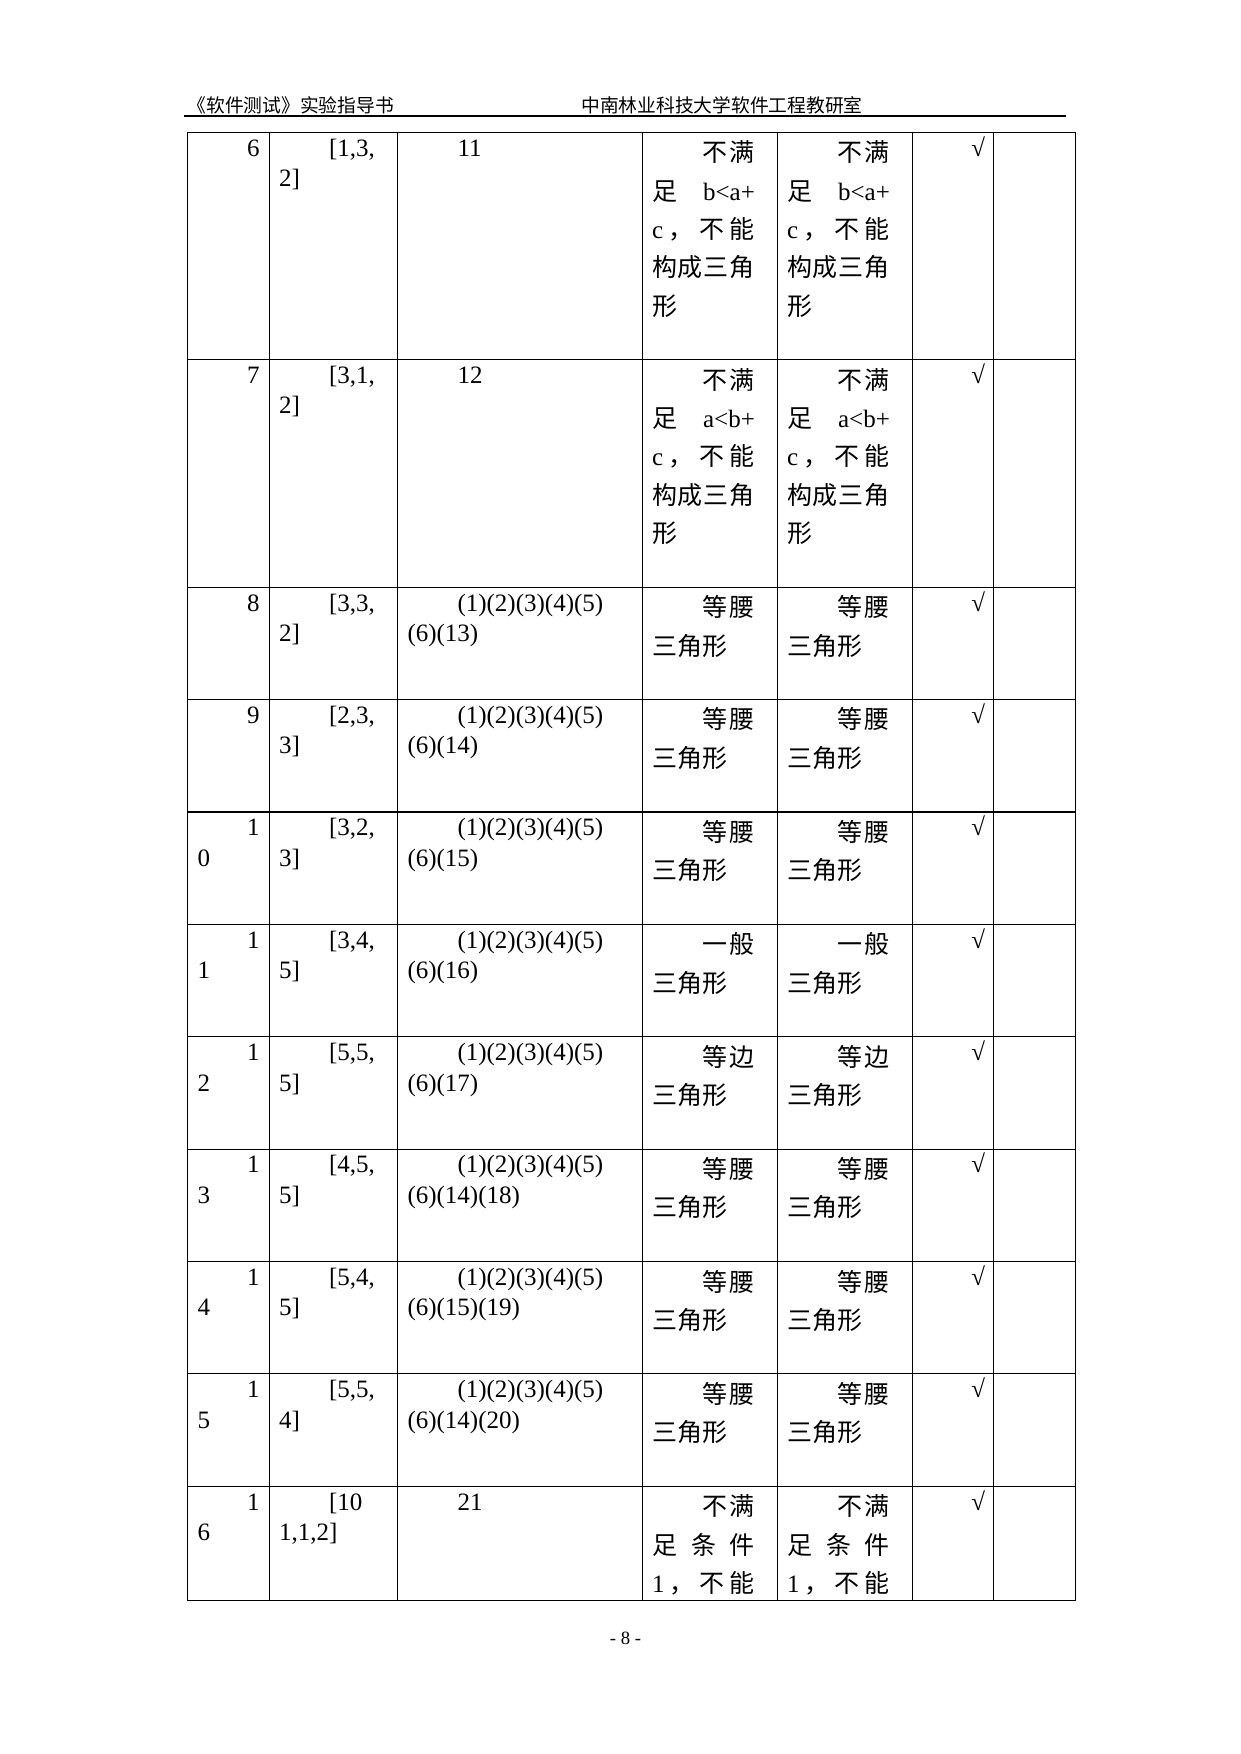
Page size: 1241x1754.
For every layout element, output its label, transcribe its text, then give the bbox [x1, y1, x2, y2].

table_cell 15 [188, 1374, 269, 1486]
table_cell 13 [188, 1150, 269, 1261]
table_cell [3,1,2] [270, 360, 397, 587]
table_cell 不满足条件 1，不能够成三角形 [643, 1487, 777, 1600]
table_cell (1)(2)(3)(4)(5)(6)(14)(18) [398, 1150, 642, 1261]
table_cell 等腰三角形 [778, 700, 912, 811]
table_cell 11 [398, 133, 642, 359]
table_cell 14 [188, 1262, 269, 1373]
table_cell 一般三角形 [643, 925, 777, 1036]
table_cell 8 [188, 588, 269, 699]
table_cell [5,4,5] [270, 1262, 397, 1373]
table_cell 11 [188, 925, 269, 1036]
table_cell (1)(2)(3)(4)(5)(6)(15) [398, 813, 642, 924]
table_cell 9 [188, 700, 269, 811]
table_cell √ [913, 813, 993, 924]
table_cell [994, 700, 1075, 811]
table_cell [3,3,2] [270, 588, 397, 699]
table_cell 等边三角形 [778, 1037, 912, 1148]
table_cell 不满足 b<a+c，不能构成三角形 [778, 133, 912, 359]
table_cell 不满足条件 1，不能够成三角形 [778, 1487, 912, 1600]
table_cell 等腰三角形 [643, 588, 777, 699]
table_cell [994, 133, 1075, 359]
table_cell [1,3,2] [270, 133, 397, 359]
table_cell √ [913, 925, 993, 1036]
table_cell 等腰三角形 [643, 1374, 777, 1486]
table_cell (1)(2)(3)(4)(5)(6)(14) [398, 700, 642, 811]
table_cell [994, 813, 1075, 924]
table_cell √ [913, 1150, 993, 1261]
table_cell √ [913, 588, 993, 699]
table_cell [5,5,4] [270, 1374, 397, 1486]
table_cell [994, 1487, 1075, 1600]
table_cell (1)(2)(3)(4)(5)(6)(15)(19) [398, 1262, 642, 1373]
table_cell 等腰三角形 [643, 700, 777, 811]
table_cell (1)(2)(3)(4)(5)(6)(13) [398, 588, 642, 699]
table_cell 7 [188, 360, 269, 587]
table_cell [994, 1262, 1075, 1373]
table_cell 等腰三角形 [778, 1374, 912, 1486]
table_cell [101,1,2] [270, 1487, 397, 1600]
table_cell 不满足 a<b+c，不能构成三角形 [643, 360, 777, 587]
table_cell 6 [188, 133, 269, 359]
table_cell 等腰三角形 [778, 813, 912, 924]
table_cell (1)(2)(3)(4)(5)(6)(14)(20) [398, 1374, 642, 1486]
table_cell 等腰三角形 [643, 1150, 777, 1261]
table_cell 不满足 b<a+c，不能构成三角形 [643, 133, 777, 359]
table_cell √ [913, 133, 993, 359]
table_cell 21 [398, 1487, 642, 1600]
table_cell [4,5,5] [270, 1150, 397, 1261]
table_cell 等边三角形 [643, 1037, 777, 1148]
table_cell √ [913, 1262, 993, 1373]
table_cell 等腰三角形 [778, 588, 912, 699]
table_cell 一般三角形 [778, 925, 912, 1036]
table_cell [3,2,3] [270, 813, 397, 924]
table_cell [994, 1374, 1075, 1486]
table_cell [994, 925, 1075, 1036]
table_cell √ [913, 1037, 993, 1148]
table_cell [994, 360, 1075, 587]
table_cell √ [913, 360, 993, 587]
table_cell 12 [398, 360, 642, 587]
table_cell (1)(2)(3)(4)(5)(6)(17) [398, 1037, 642, 1148]
table_cell [2,3,3] [270, 700, 397, 811]
table_cell 不满足 a<b+c，不能构成三角形 [778, 360, 912, 587]
table_cell 16 [188, 1487, 269, 1600]
table_cell √ [913, 700, 993, 811]
table_cell √ [913, 1374, 993, 1486]
table_cell √ [913, 1487, 993, 1600]
table_cell [994, 1037, 1075, 1148]
table_cell [5,5,5] [270, 1037, 397, 1148]
table_cell 等腰三角形 [643, 1262, 777, 1373]
table_cell 10 [188, 813, 269, 924]
table_cell 12 [188, 1037, 269, 1148]
table_cell 等腰三角形 [778, 1262, 912, 1373]
table_cell [994, 1150, 1075, 1261]
table_cell 等腰三角形 [778, 1150, 912, 1261]
table_cell [3,4,5] [270, 925, 397, 1036]
table_cell [994, 588, 1075, 699]
table_cell 等腰三角形 [643, 813, 777, 924]
table_cell (1)(2)(3)(4)(5)(6)(16) [398, 925, 642, 1036]
